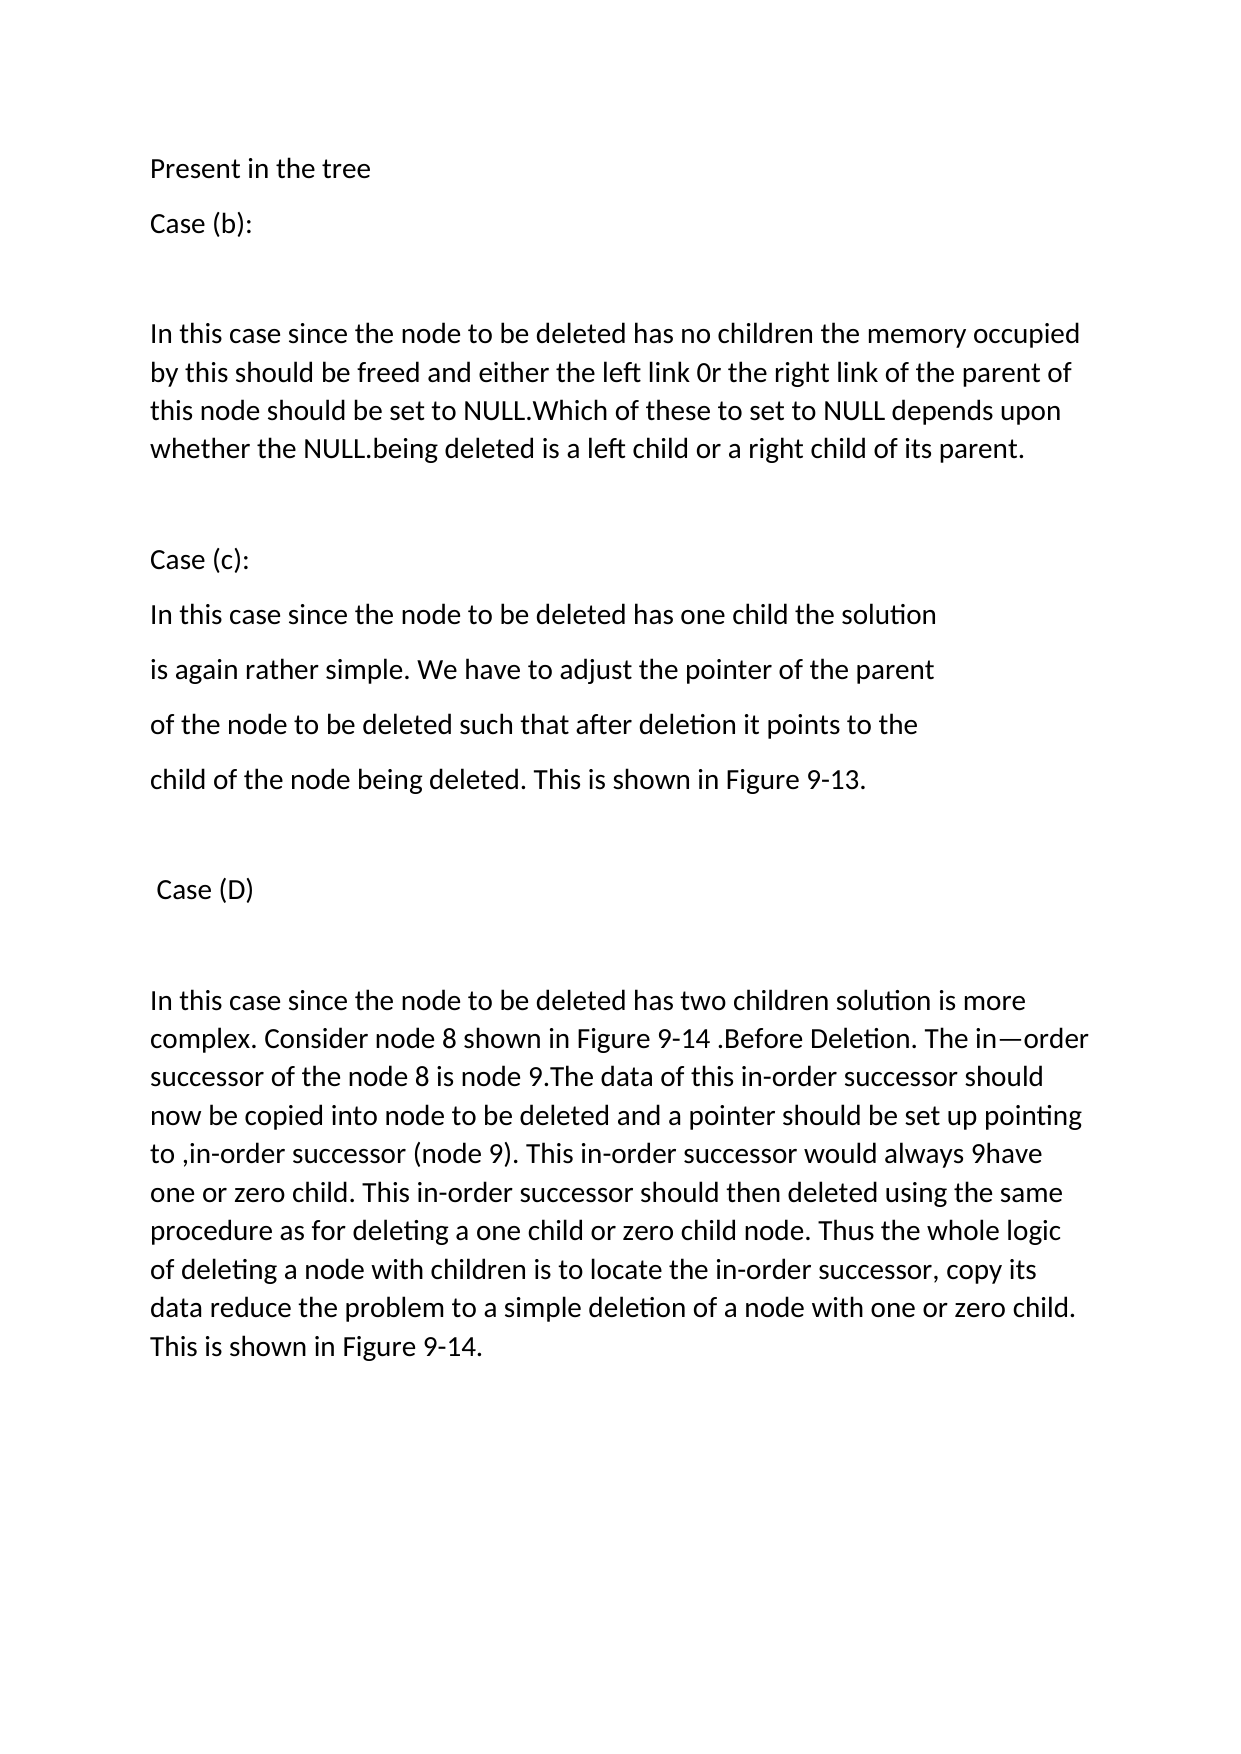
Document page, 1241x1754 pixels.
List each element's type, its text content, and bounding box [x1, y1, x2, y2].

text Case (c): [150, 541, 1090, 576]
text Case (D) [150, 871, 1090, 907]
text In this case since the node to be deleted has one child the solution [150, 596, 1090, 632]
text Present in the tree [150, 150, 1090, 186]
text In this case since the node to be deleted has no children the memory occupied by this should be freed and either the left link 0r the right link of the parent of this node should be set to NULL.Which of these to set to NULL depends upon whether the NULL.being deleted is a left child or a right child of its parent. [150, 315, 1090, 466]
text is again rather simple. We have to adjust the pointer of the parent [150, 651, 1090, 687]
text of the node to be deleted such that after deletion it points to the [150, 706, 1090, 742]
text In this case since the node to be deleted has two children solution is more complex. Consider node 8 shown in Figure 9-14 .Before Deletion. The in—order successor of the node 8 is node 9.The data of this in-order successor should now be copied into node to be deleted and a pointer should be set up pointing to ,in-order successor (node 9). This in-order successor would always 9have one or zero child. This in-order successor should then deleted using the same procedure as for deleting a one child or zero child node. Thus the whole logic of deleting a node with children is to locate the in-order successor, copy its data reduce the problem to a simple deletion of a node with one or zero child. This is shown in Figure 9-14. [150, 982, 1090, 1363]
text child of the node being deleted. This is shown in Figure 9-13. [150, 761, 1090, 797]
text Case (b): [150, 205, 1090, 241]
